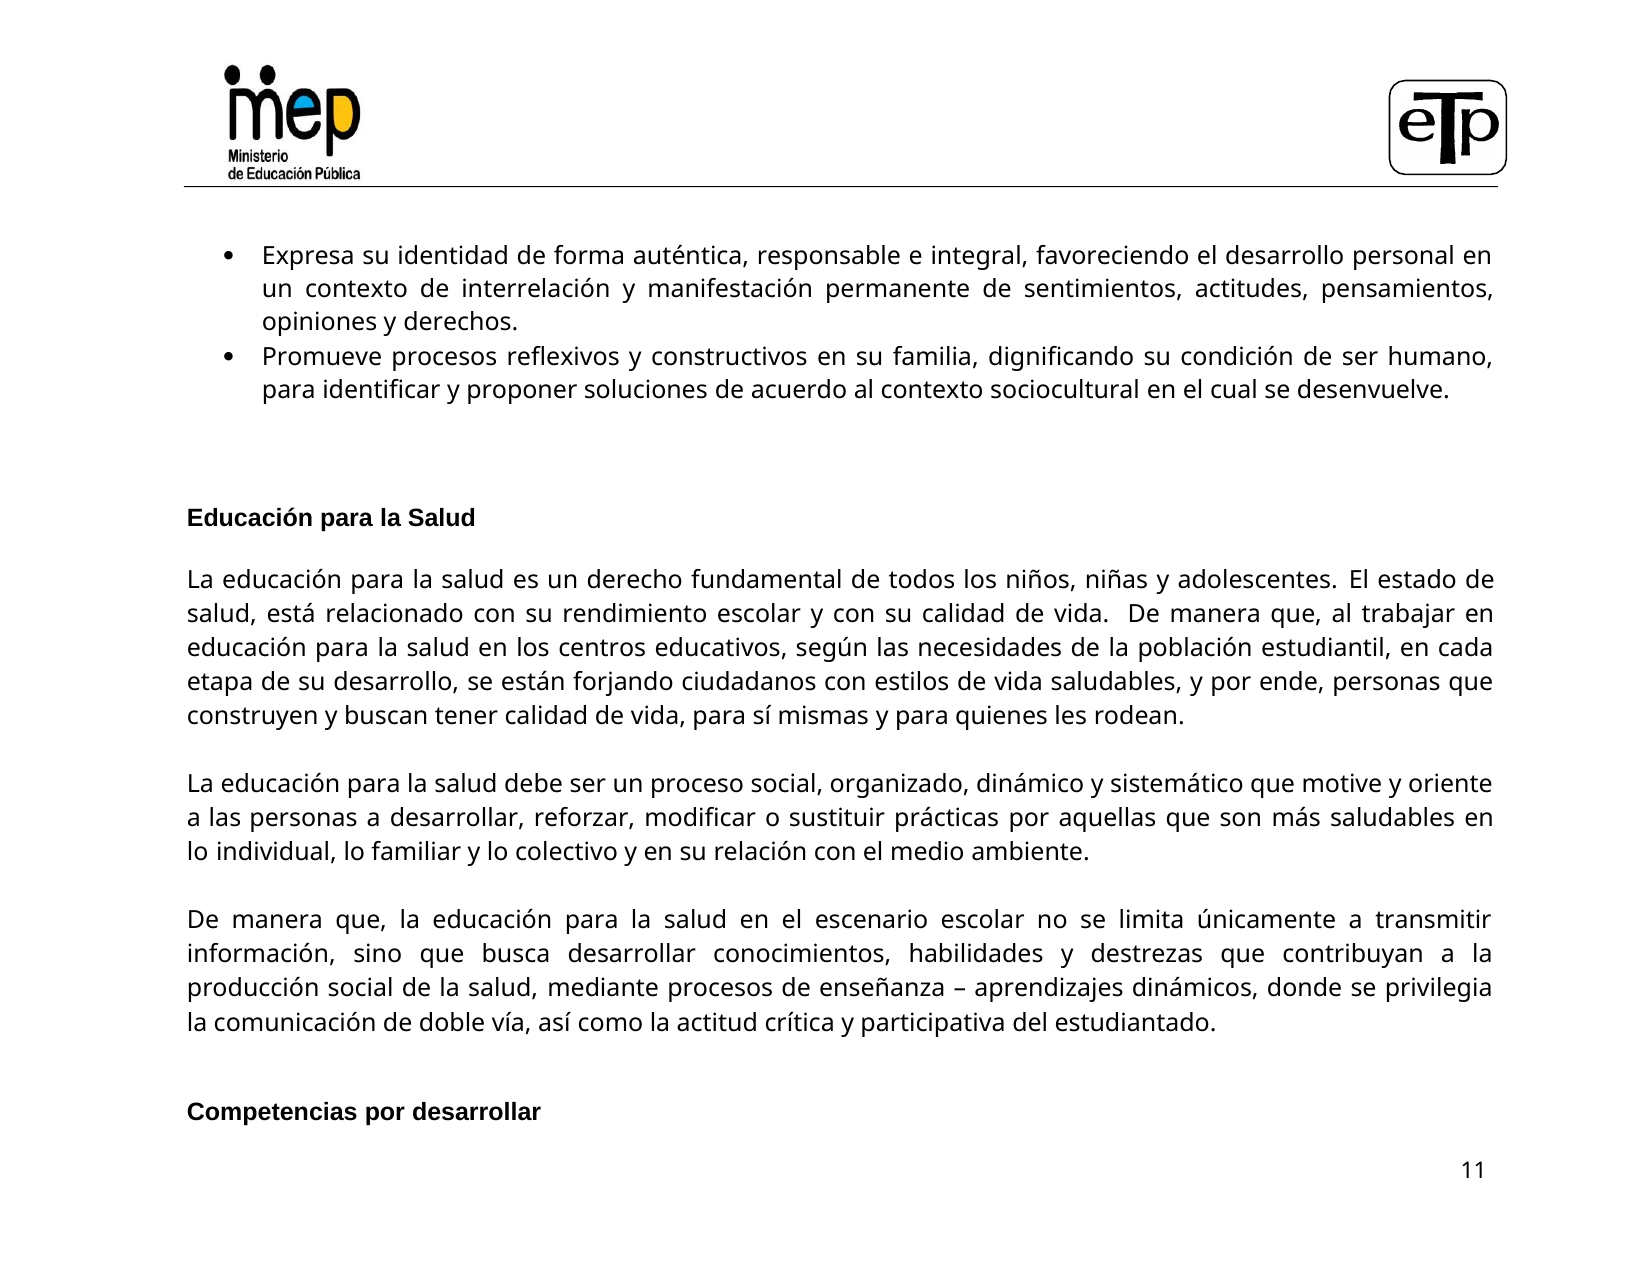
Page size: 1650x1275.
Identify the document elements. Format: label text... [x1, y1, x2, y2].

list Promueve procesos reflexivos y constructivos en su familia, dignificando su condición de ser humano, para identificar y proponer soluciones de acuerdo al contexto sociocultural en el cual se desenvuelve. [224, 339, 1494, 406]
text De manera que, la educación para la salud en el escenario escolar no se limita únicamente a transmitir información, sino que busca desarrollar conocimientos, habilidades y destrezas que contribuyan a la producción social de la salud, mediante procesos de enseñanza – aprendizajes dinámicos, donde se privilegia la comunicación de doble vía, así como la actitud crítica y participativa del estudiantado. [187, 902, 1494, 1038]
subtitle Educación para la Salud [187, 503, 1596, 532]
picture [224, 63, 364, 185]
list Expresa su identidad de forma auténtica, responsable e integral, favoreciendo el desarrollo personal en un contexto de interrelación y manifestación permanente de sentimientos, actitudes, pensamientos, opiniones y derechos. [224, 238, 1495, 338]
subtitle Competencias por desarrollar [187, 1097, 1596, 1126]
text La educación para la salud es un derecho fundamental de todos los niños, niñas y adolescentes. El estado de salud, está relacionado con su rendimiento escolar y con su calidad de vida. De manera que, al trabajar en educación para la salud en los centros educativos, según las necesidades de la población estudiantil, en cada etapa de su desarrollo, se están forjando ciudadanos con estilos de vida saludables, y por ende, personas que construyen y buscan tener calidad de vida, para sí mismas y para quienes les rodean. [187, 561, 1495, 732]
text La educación para la salud debe ser un proceso social, organizado, dinámico y sistemático que motive y oriente a las personas a desarrollar, reforzar, modificar o sustituir prácticas por aquellas que son más saludables en lo individual, lo familiar y lo colectivo y en su relación con el medio ambiente. [187, 766, 1494, 868]
picture [1399, 92, 1499, 164]
